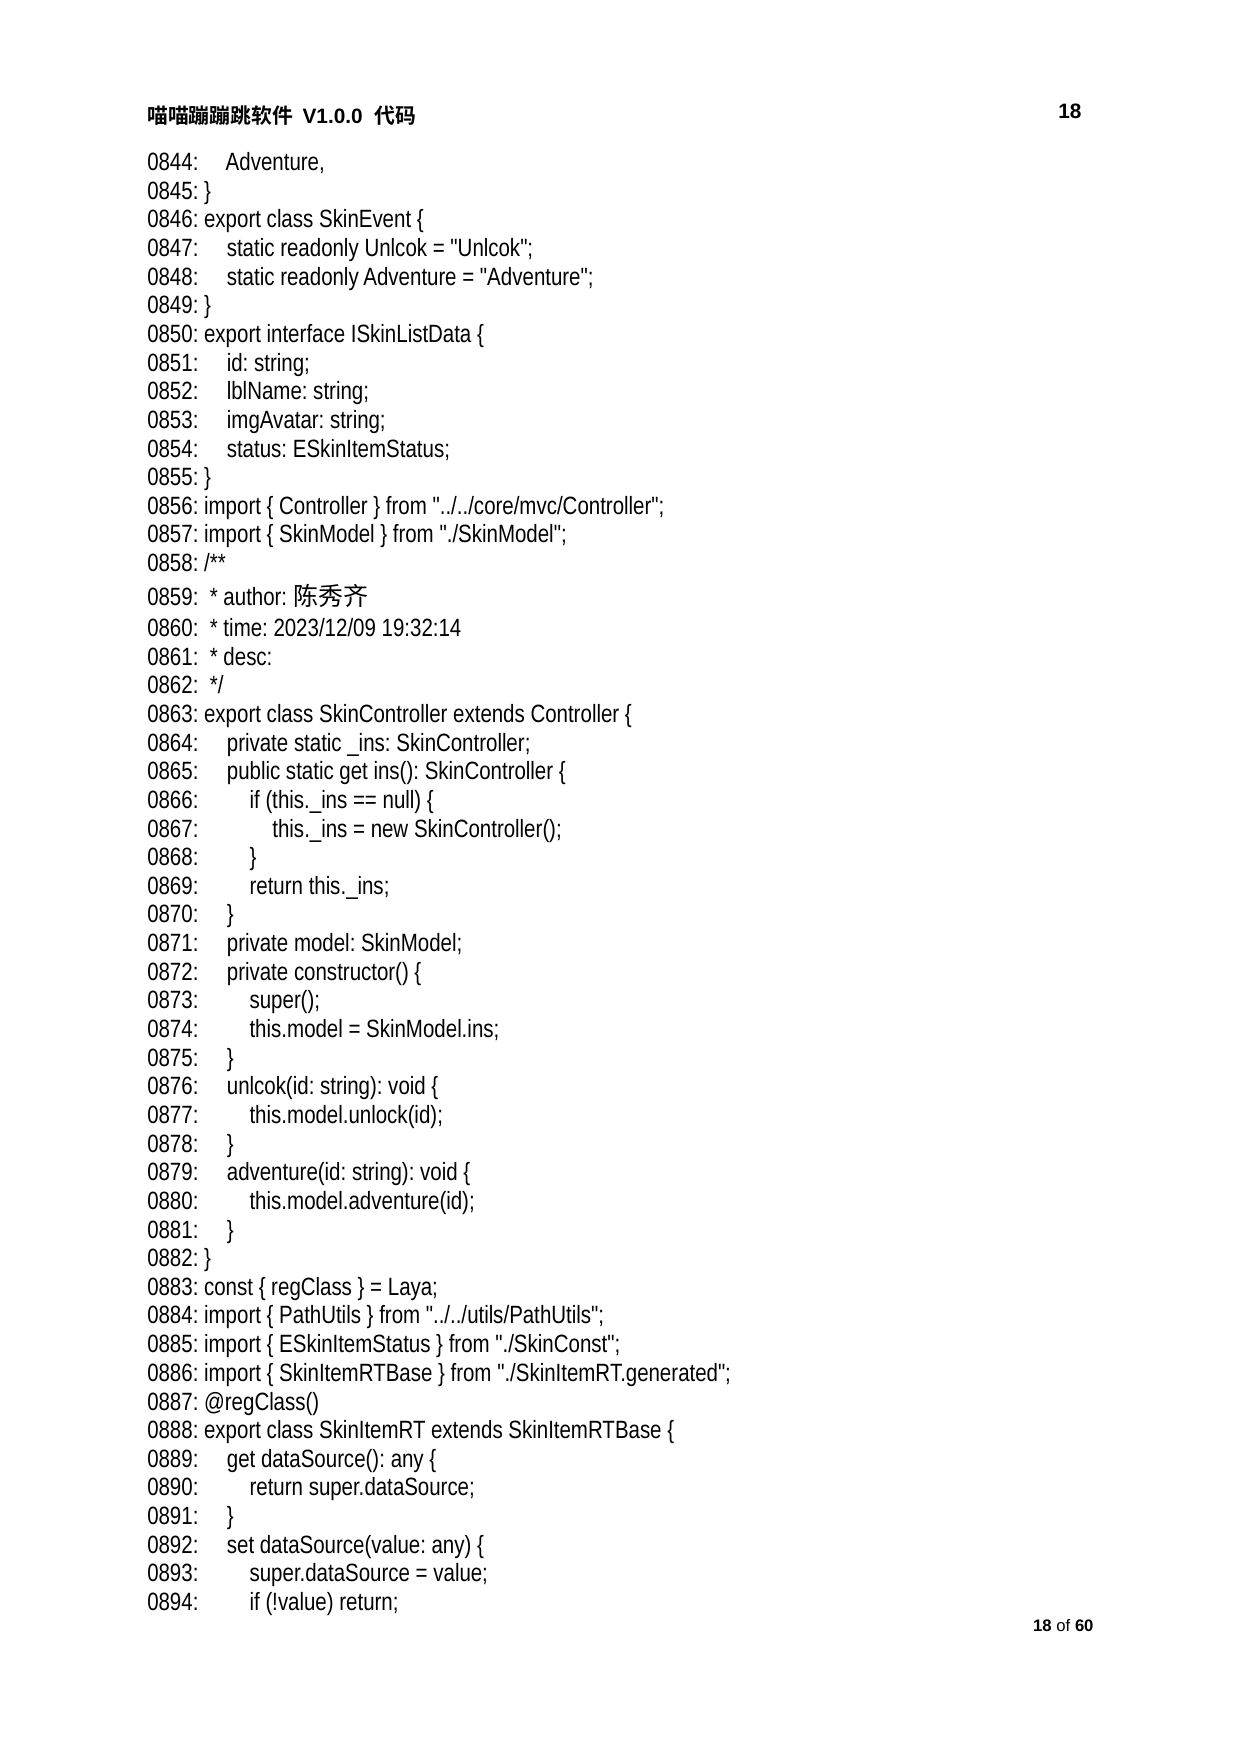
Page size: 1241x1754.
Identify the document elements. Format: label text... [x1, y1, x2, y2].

text 0853: imgAvatar: string; [147, 405, 1093, 433]
text 0876: unlcok(id: string): void { [147, 1071, 1093, 1100]
text 0873: super(); [147, 985, 1093, 1014]
text 0847: static readonly Unlcok = "Unlcok"; [147, 233, 1093, 262]
text 0890: return super.dataSource; [147, 1472, 1093, 1501]
text 0849: } [147, 290, 1093, 319]
text 0878: } [147, 1129, 1093, 1157]
text 0866: if (this._ins == null) { [147, 785, 1093, 813]
text 0861: * desc: [147, 642, 1093, 670]
text 0877: this.model.unlock(id); [147, 1100, 1093, 1129]
text 0893: super.dataSource = value; [147, 1558, 1093, 1587]
text 0889: get dataSource(): any { [147, 1444, 1093, 1472]
text 0892: set dataSource(value: any) { [147, 1530, 1093, 1558]
text 0846: export class SkinEvent { [147, 204, 1093, 233]
text 0879: adventure(id: string): void { [147, 1157, 1093, 1186]
text 0850: export interface ISkinListData { [147, 319, 1093, 348]
text 0845: } [147, 176, 1093, 204]
text 0848: static readonly Adventure = "Adventure"; [147, 262, 1093, 290]
text 0870: } [147, 899, 1093, 928]
text 0851: id: string; [147, 348, 1093, 376]
text 0894: if (!value) return; [147, 1587, 1093, 1616]
text 0888: export class SkinItemRT extends SkinItemRTBase { [147, 1415, 1093, 1444]
text 0891: } [147, 1501, 1093, 1530]
text 0885: import { ESkinItemStatus } from "./SkinConst"; [147, 1329, 1093, 1358]
text 0860: * time: 2023/12/09 19:32:14 [147, 613, 1093, 642]
text 0867: this._ins = new SkinController(); [147, 813, 1093, 842]
text 0865: public static get ins(): SkinController { [147, 756, 1093, 785]
text 0852: lblName: string; [147, 376, 1093, 405]
text 0875: } [147, 1043, 1093, 1071]
text 0869: return this._ins; [147, 871, 1093, 899]
text 0855: } [147, 462, 1093, 491]
text 0868: } [147, 842, 1093, 871]
text 0880: this.model.adventure(id); [147, 1186, 1093, 1214]
text 0872: private constructor() { [147, 957, 1093, 985]
text 0874: this.model = SkinModel.ins; [147, 1014, 1093, 1043]
text 0858: /** [147, 548, 1093, 577]
text 0859: * author: 陈秀齐 [147, 577, 1093, 613]
text 0857: import { SkinModel } from "./SkinModel"; [147, 519, 1093, 548]
text 0887: @regClass() [147, 1386, 1093, 1415]
text 0862: */ [147, 670, 1093, 699]
text 0864: private static _ins: SkinController; [147, 728, 1093, 756]
text 0886: import { SkinItemRTBase } from "./SkinItemRT.generated"; [147, 1358, 1093, 1386]
text 0882: } [147, 1243, 1093, 1272]
text 0854: status: ESkinItemStatus; [147, 433, 1093, 462]
text 0883: const { regClass } = Laya; [147, 1272, 1093, 1301]
text 0856: import { Controller } from "../../core/mvc/Controller"; [147, 491, 1093, 519]
text 0871: private model: SkinModel; [147, 928, 1093, 957]
text 0884: import { PathUtils } from "../../utils/PathUtils"; [147, 1301, 1093, 1329]
text 0863: export class SkinController extends Controller { [147, 699, 1093, 728]
text 0844: Adventure, [147, 147, 1093, 176]
text 0881: } [147, 1214, 1093, 1243]
